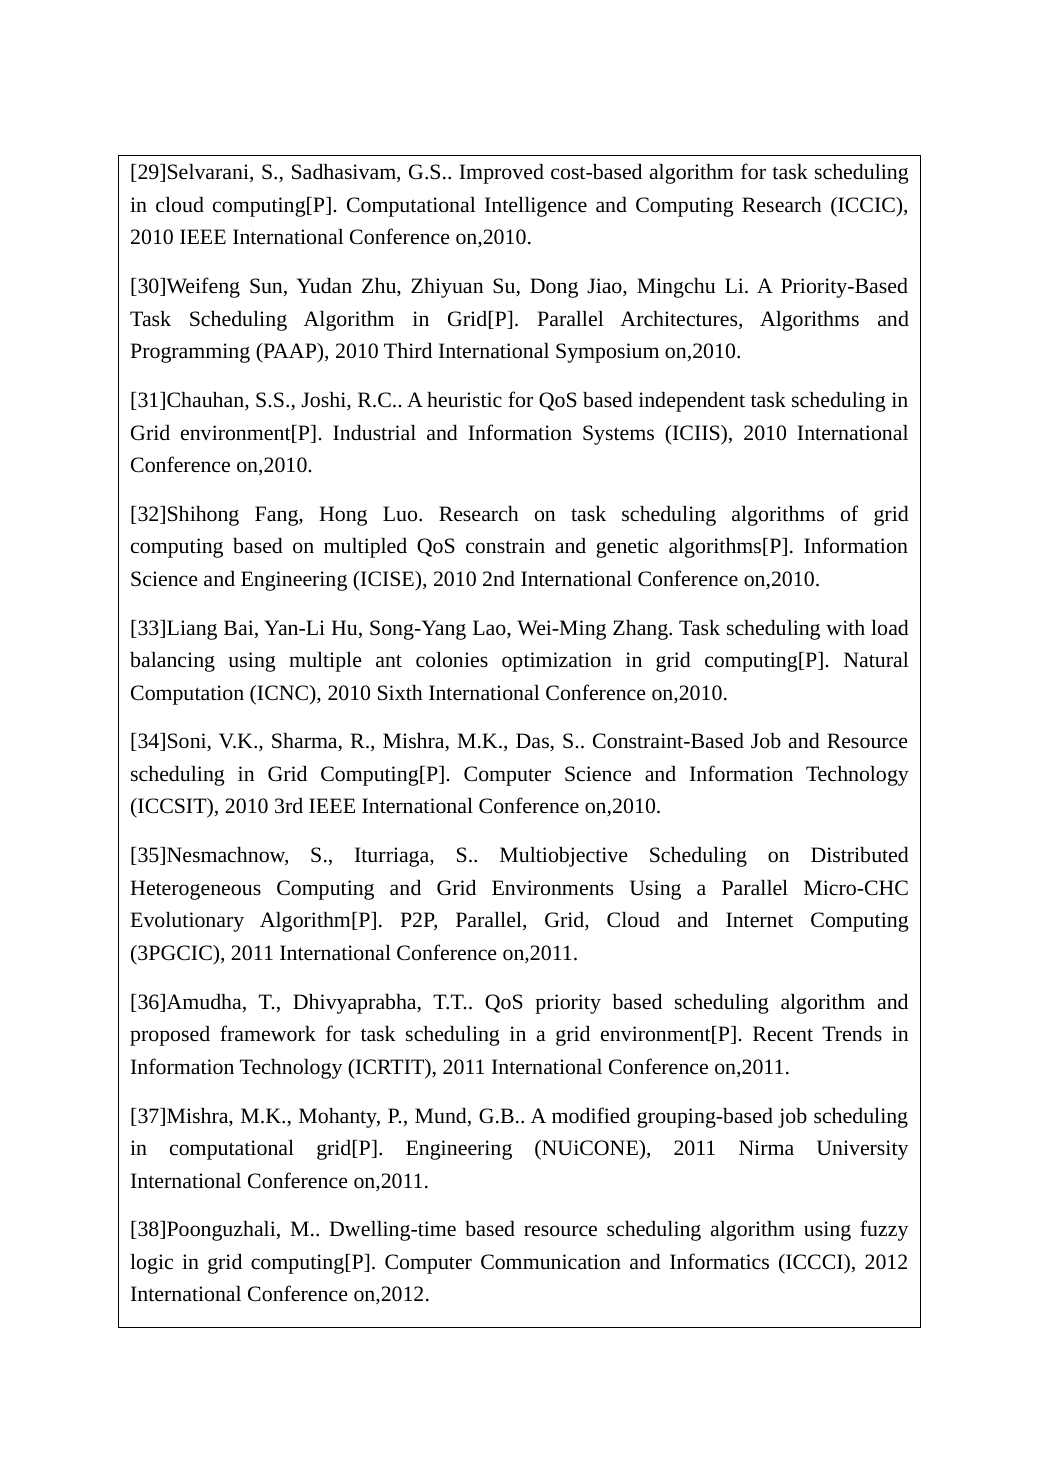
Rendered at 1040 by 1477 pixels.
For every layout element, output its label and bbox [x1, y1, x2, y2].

table_header [119, 156, 920, 1327]
